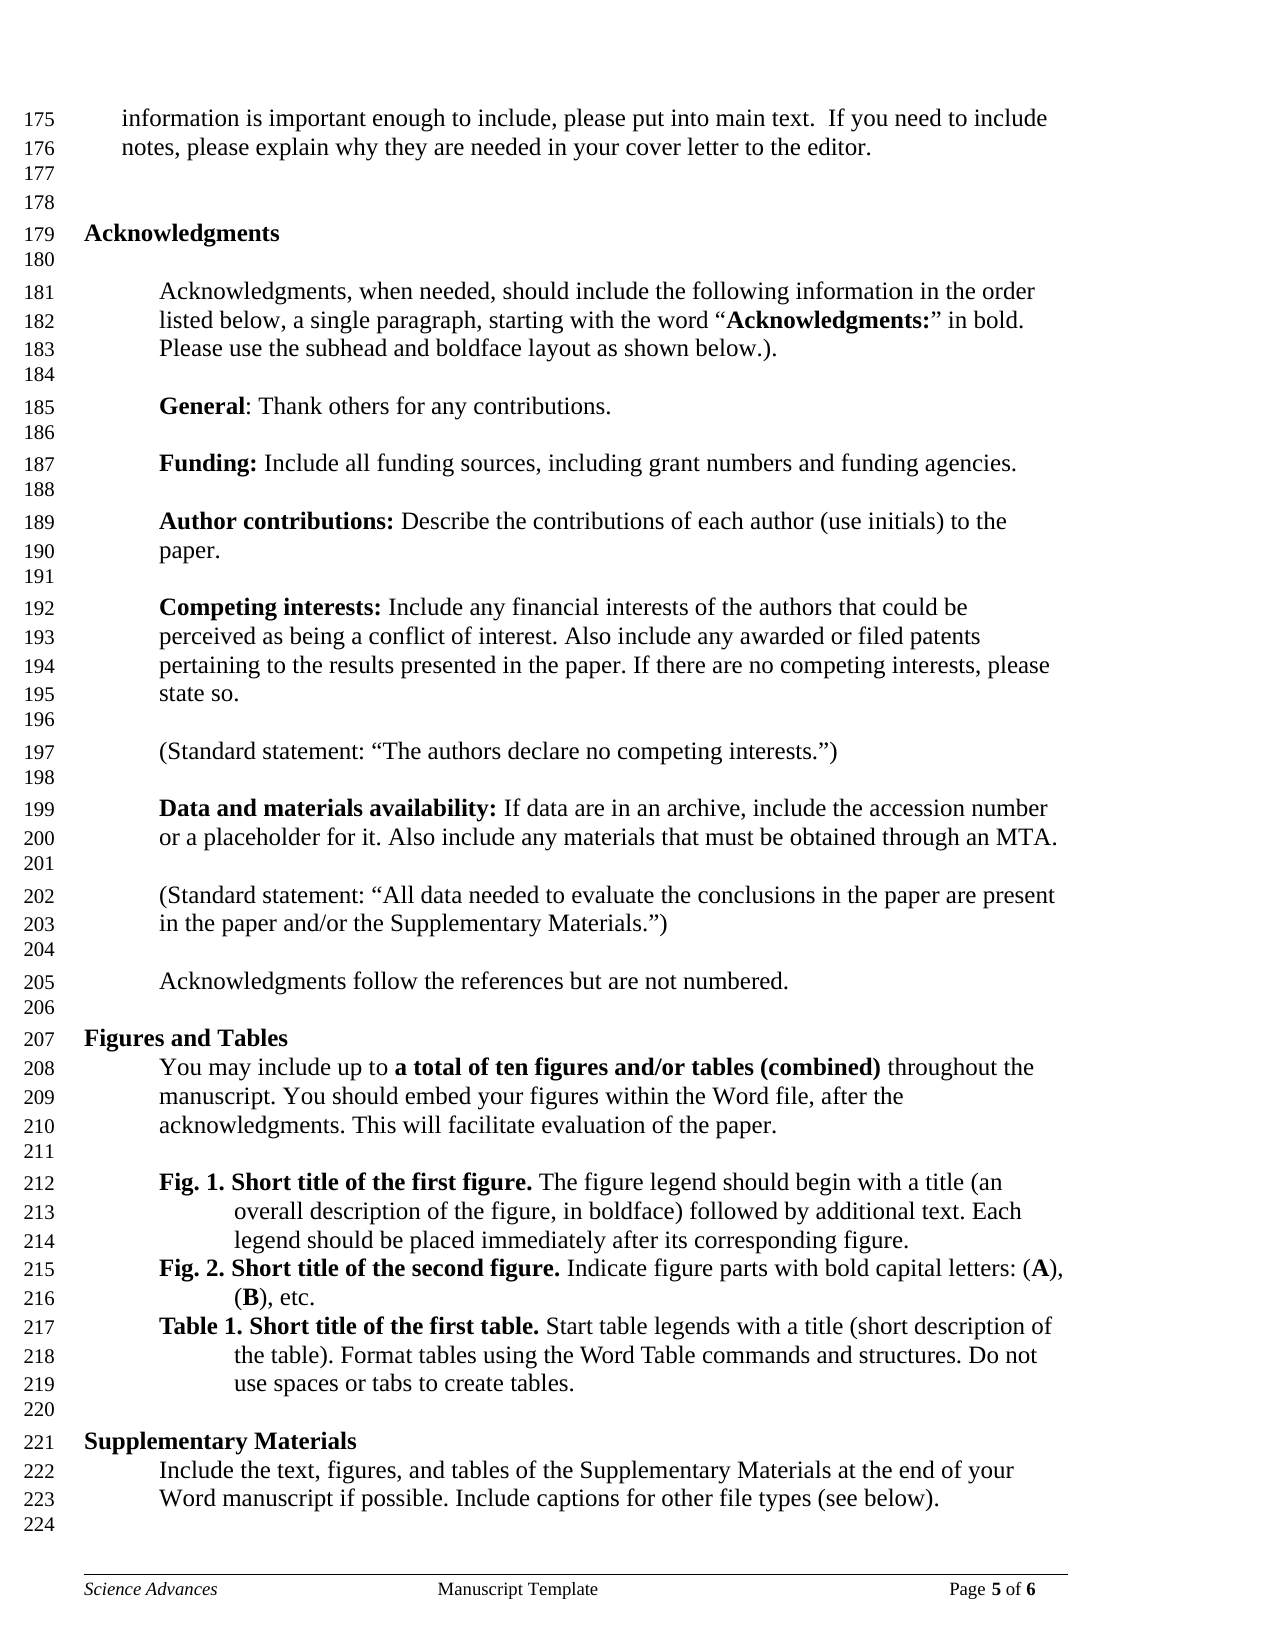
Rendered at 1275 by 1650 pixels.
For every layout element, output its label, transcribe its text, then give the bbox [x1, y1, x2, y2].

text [121, 103, 1068, 161]
text Fig. 2. Short title of the second figure. Indicate figure parts with bold capital letters: (A), (B), etc. [159, 1253, 1068, 1311]
text (Standard statement: “All data needed to evaluate the conclusions in the paper are present in the paper and/or the Supplementary Materials.”) [159, 880, 1068, 937]
text Competing interests: Include any financial interests of the authors that could be perceived as being a conflict of interest. Also include any awarded or filed patents pertaining to the results presented in the paper. If there are no competing interests, please state so. [159, 592, 1068, 707]
text Acknowledgments, when needed, should include the following information in the order listed below, a single paragraph, starting with the word “Acknowledgments:” in bold. Please use the subhead and boldface layout as shown below.). [159, 276, 1068, 362]
text Author contributions: Describe the contributions of each author (use initials) to the paper. [159, 506, 1068, 563]
text Acknowledgments [84, 218, 1068, 247]
text You may include up to a total of ten figures and/or tables (combined) throughout the manuscript. You should embed your figures within the Word file, after the acknowledgments. This will facilitate evaluation of the paper. [159, 1052, 1068, 1138]
text (Standard statement: “The authors declare no competing interests.”) [159, 736, 1068, 765]
text Supplementary Materials [84, 1426, 1068, 1455]
text Figures and Tables [84, 1023, 1068, 1052]
text Acknowledgments follow the references but are not numbered. [159, 966, 1068, 995]
text Funding: Include all funding sources, including grant numbers and funding agencies. [159, 448, 1068, 477]
text Table 1. Short title of the first table. Start table legends with a title (short description of the table). Format tables using the Word Table commands and structures. Do not use spaces or tabs to create tables. [159, 1311, 1068, 1397]
text General: Thank others for any contributions. [159, 391, 1068, 420]
text Fig. 1. Short title of the first figure. The figure legend should begin with a title (an overall description of the figure, in boldface) followed by additional text. Each legend should be placed immediately after its corresponding figure. [159, 1167, 1068, 1253]
text Data and materials availability: If data are in an archive, include the accession number or a placeholder for it. Also include any materials that must be obtained through an MTA. [159, 793, 1068, 851]
text Include the text, figures, and tables of the Supplementary Materials at the end of your Word manuscript if possible. Include captions for other file types (see below). [159, 1455, 1068, 1512]
